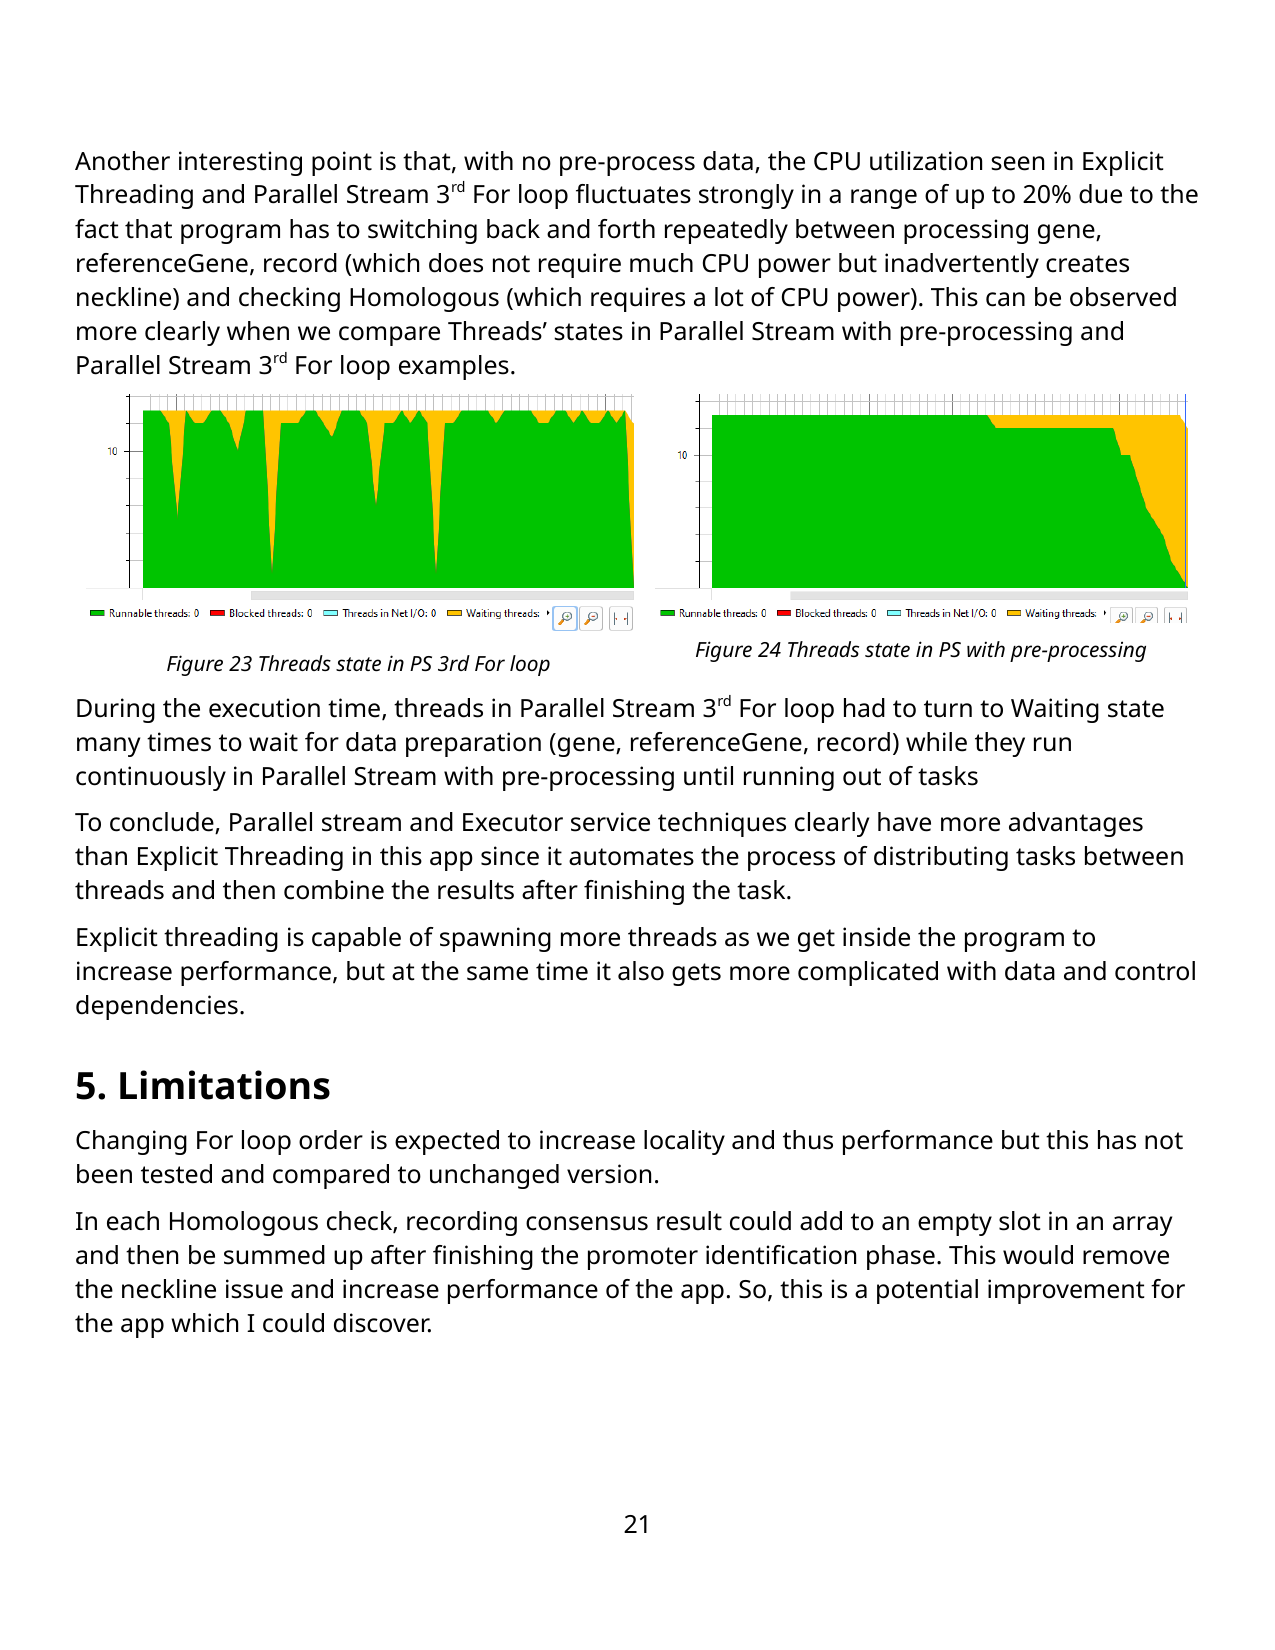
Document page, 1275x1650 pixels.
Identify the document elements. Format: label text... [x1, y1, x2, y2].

text To conclude, Parallel stream and Executor service techniques clearly have more advantages than Explicit Threading in this app since it automates the process of distributing tasks between threads and then combine the results after finishing the task. [75, 805, 1200, 907]
picture [655, 394, 1191, 623]
picture [86, 394, 635, 637]
text Changing For loop order is expected to increase locality and thus performance but this has not been tested and compared to unchanged version. [75, 1123, 1200, 1191]
table_header Figure 23 Threads state in PS 3rd For loop [75, 394, 644, 690]
text Another interesting point is that, with no pre-process data, the CPU utilization seen in Explicit Threading and Parallel Stream 3rd For loop fluctuates strongly in a range of up to 20% due to the fact that program has to switching back and forth repeatedly between processing gene, referenceGene, record (which does not require much CPU power but inadvertently creates neckline) and checking Homologous (which requires a lot of CPU power). This can be observed more clearly when we compare Threads’ states in Parallel Stream with pre-processing and Parallel Stream 3rd For loop examples. [75, 143, 1200, 382]
text In each Homologous check, recording consensus result could add to an empty slot in an array and then be summed up after finishing the promoter identification phase. This would remove the neckline issue and increase performance of the app. So, this is a potential improvement for the app which I could discover. [75, 1203, 1200, 1340]
text Explicit threading is capable of spawning more threads as we get inside the program to increase performance, but at the same time it also gets more complicated with data and control dependencies. [75, 919, 1200, 1022]
text During the execution time, threads in Parallel Stream 3rd For loop had to turn to Waiting state many times to wait for data preparation (gene, referenceGene, record) while they run continuously in Parallel Stream with pre-processing until running out of tasks [75, 690, 1200, 792]
subtitle 5. Limitations [75, 1059, 1200, 1110]
